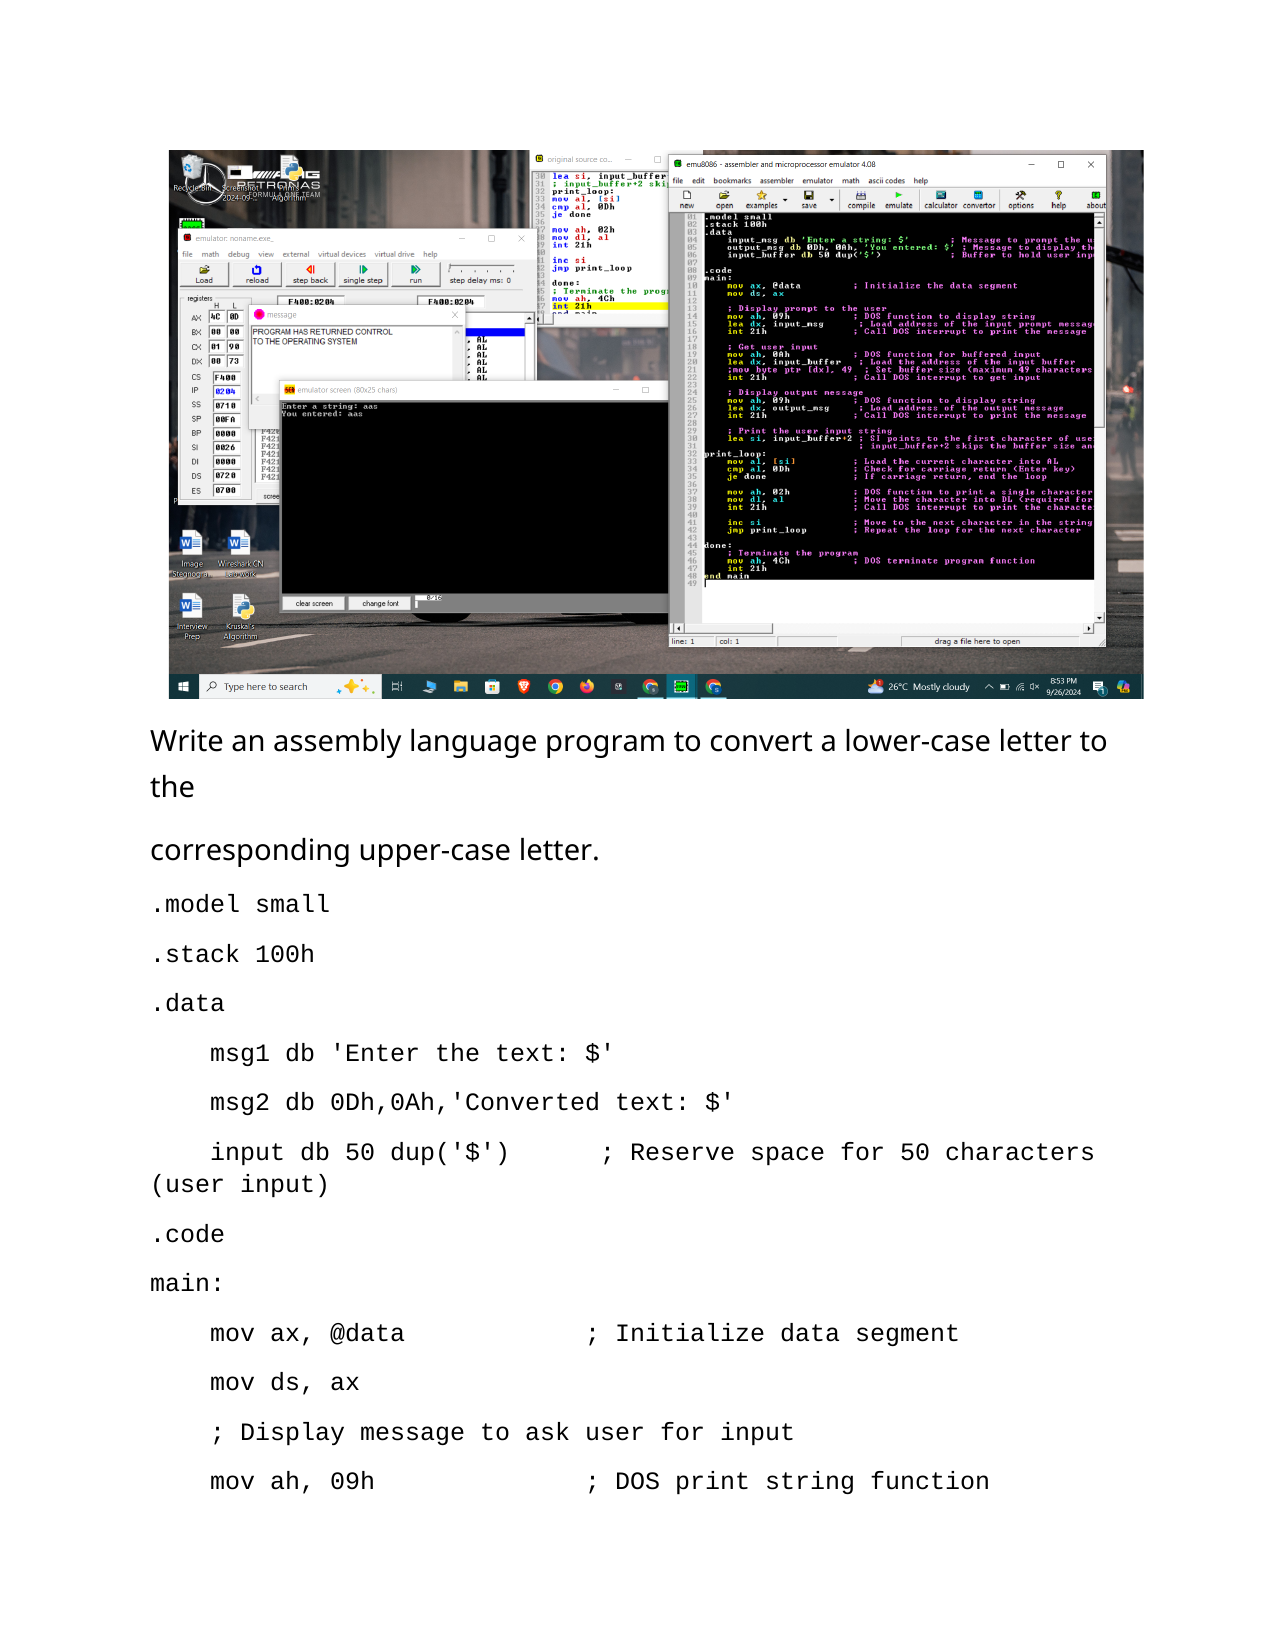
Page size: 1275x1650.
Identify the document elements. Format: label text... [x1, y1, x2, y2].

text .data [150, 991, 1125, 1019]
text .model small [150, 892, 1125, 920]
text .stack 100h [150, 941, 1125, 969]
text msg1 db 'Enter the text: $' [150, 1040, 1125, 1068]
text mov ah, 09h ; DOS print string function [150, 1469, 1125, 1497]
text input db 50 dup('$') ; Reserve space for 50 characters (user input) [150, 1139, 1125, 1200]
text ; Display message to ask user for input [150, 1419, 1125, 1448]
text corresponding upper-case letter. [150, 829, 1125, 869]
text Write an assembly language program to convert a lower-case letter to the [150, 721, 1125, 806]
text mov ds, ax [150, 1370, 1125, 1398]
text .code [150, 1221, 1125, 1250]
text msg2 db 0Dh,0Ah,'Converted text: $' [150, 1089, 1125, 1118]
text mov ax, @data ; Initialize data segment [150, 1320, 1125, 1349]
text main: [150, 1271, 1125, 1299]
